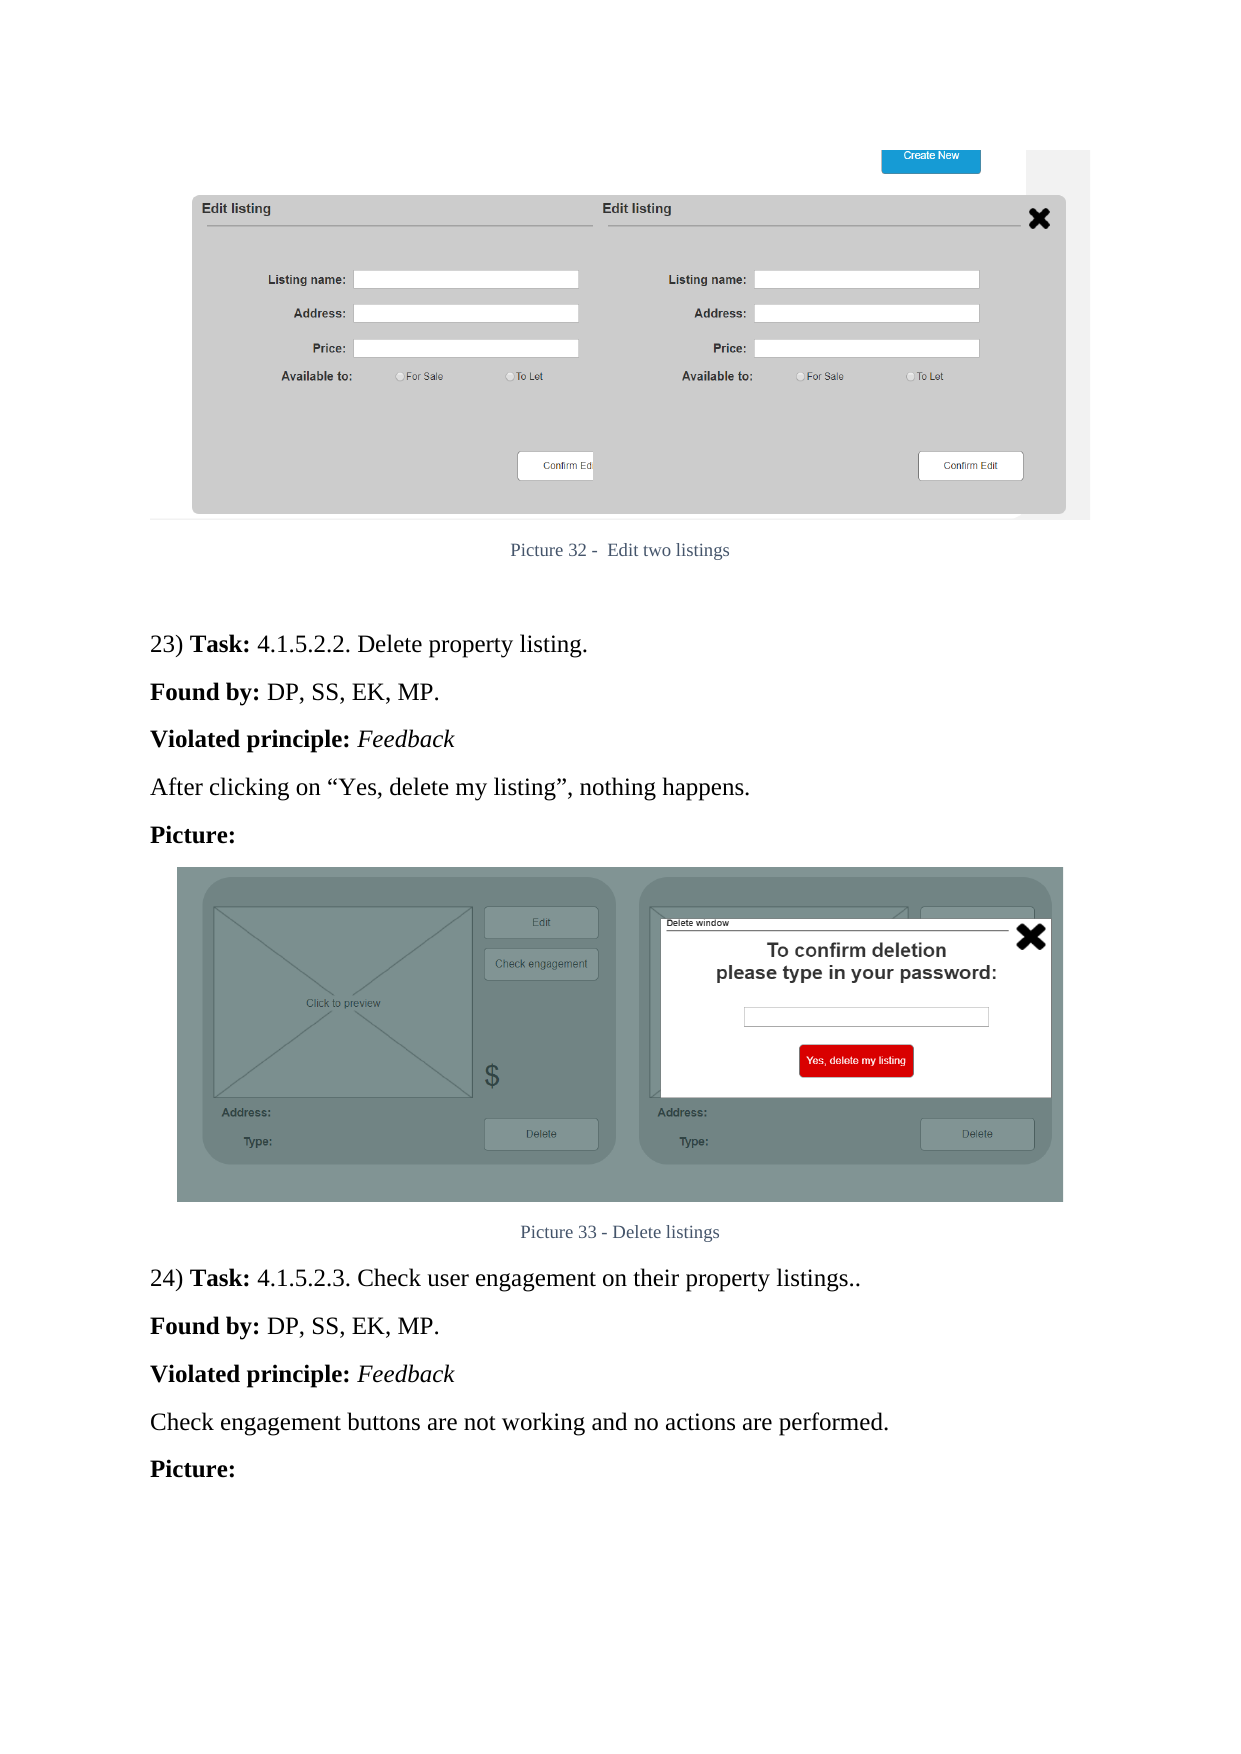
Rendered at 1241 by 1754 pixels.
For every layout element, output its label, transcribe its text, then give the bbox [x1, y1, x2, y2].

text Violated principle: Feedback [150, 724, 1090, 753]
text Picture 32 - Edit two listings [150, 539, 1090, 561]
text Check engagement buttons are not working and no actions are performed. [150, 1407, 1090, 1435]
text Found by: DP, SS, EK, MP. [150, 1311, 1090, 1340]
picture [177, 867, 1064, 1202]
text 23) Task: 4.1.5.2.2. Delete property listing. [150, 629, 1090, 658]
text Found by: DP, SS, EK, MP. [150, 677, 1090, 706]
text Picture: [150, 1454, 1090, 1483]
picture [150, 150, 1091, 520]
text After clicking on “Yes, delete my listing”, nothing happens. [150, 772, 1090, 801]
text Violated principle: Feedback [150, 1359, 1090, 1388]
text 24) Task: 4.1.5.2.3. Check user engagement on their property listings.. [150, 1263, 1090, 1292]
text Picture 33 - Delete listings [150, 1221, 1090, 1243]
text Picture: [150, 820, 1090, 849]
